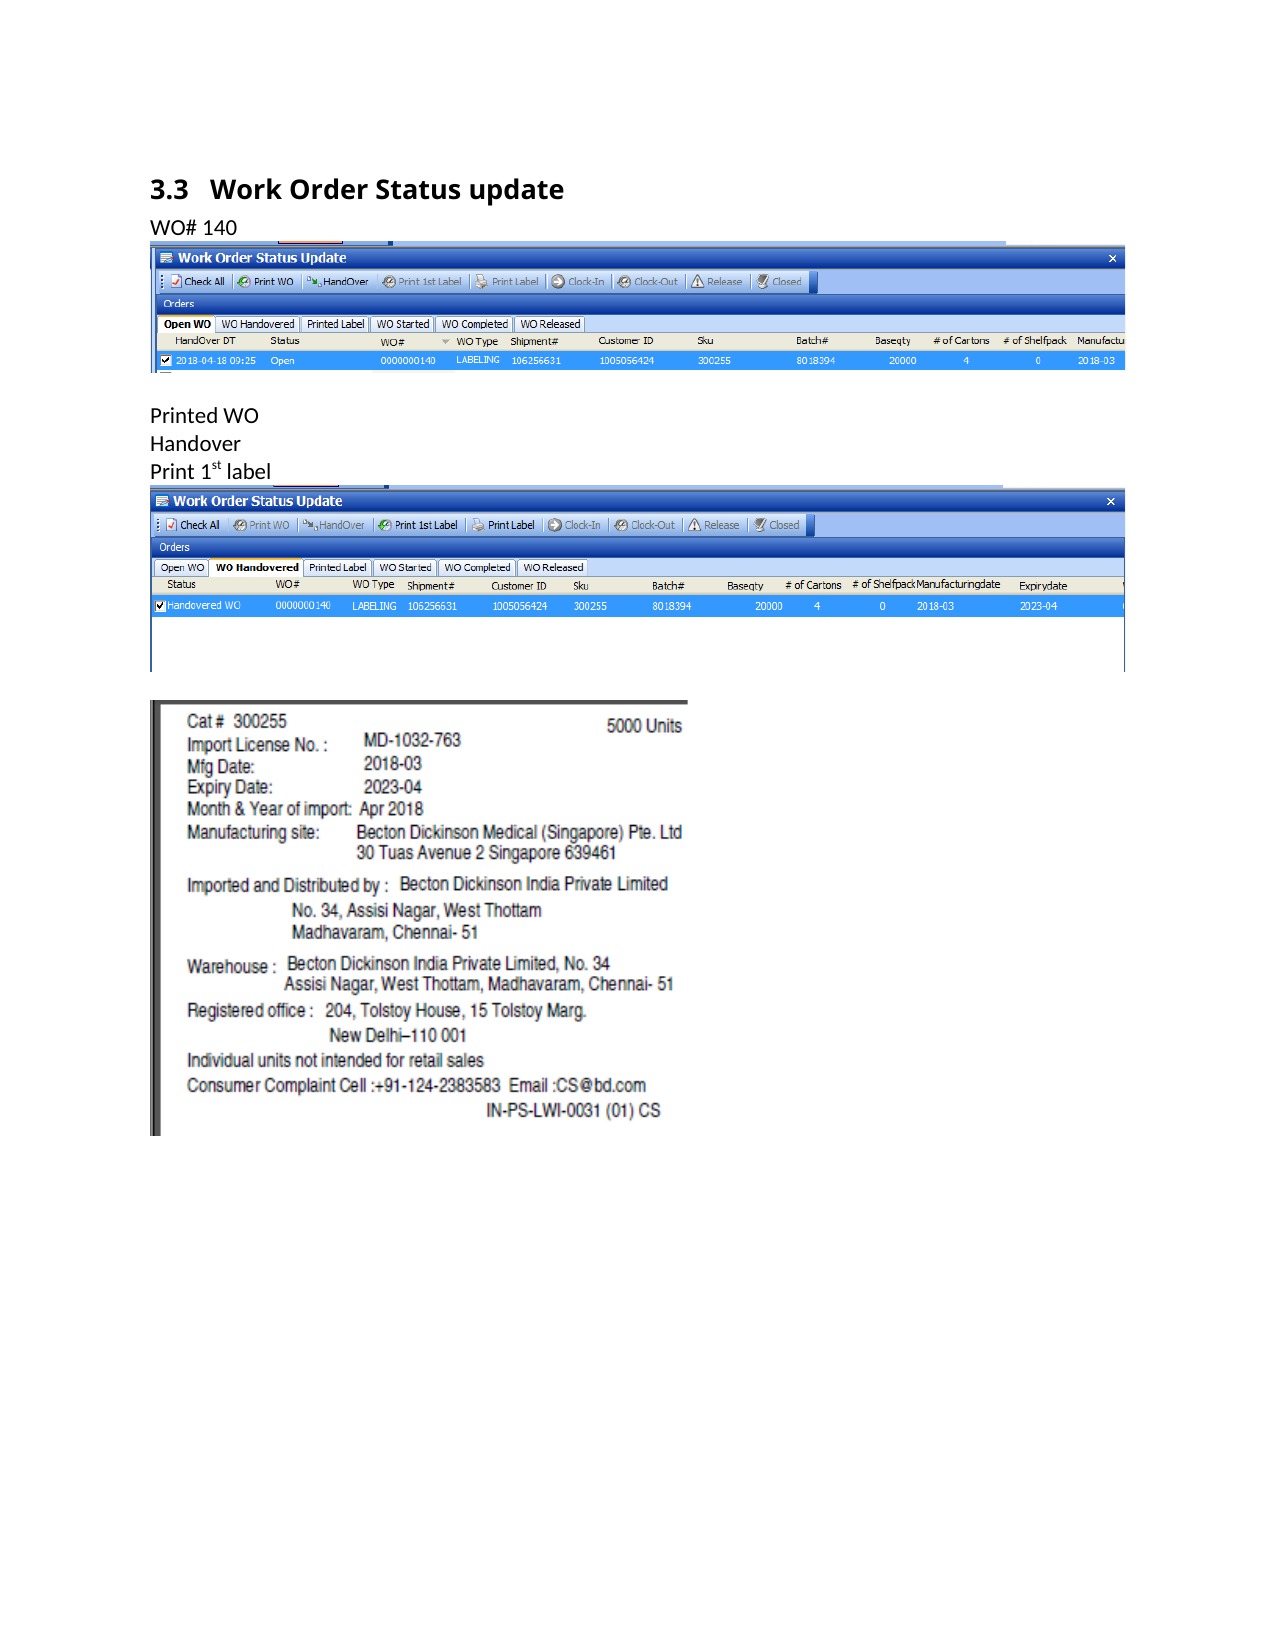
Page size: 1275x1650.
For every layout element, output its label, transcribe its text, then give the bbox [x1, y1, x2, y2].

subtitle Work Order Status update [150, 171, 1209, 208]
picture [150, 485, 1125, 672]
picture [150, 700, 688, 1136]
text Print 1st label [150, 457, 1209, 485]
text Printed WO [150, 401, 1209, 429]
picture [150, 241, 1125, 373]
text WO# 140 [150, 213, 1209, 241]
text Handover [150, 429, 1209, 457]
